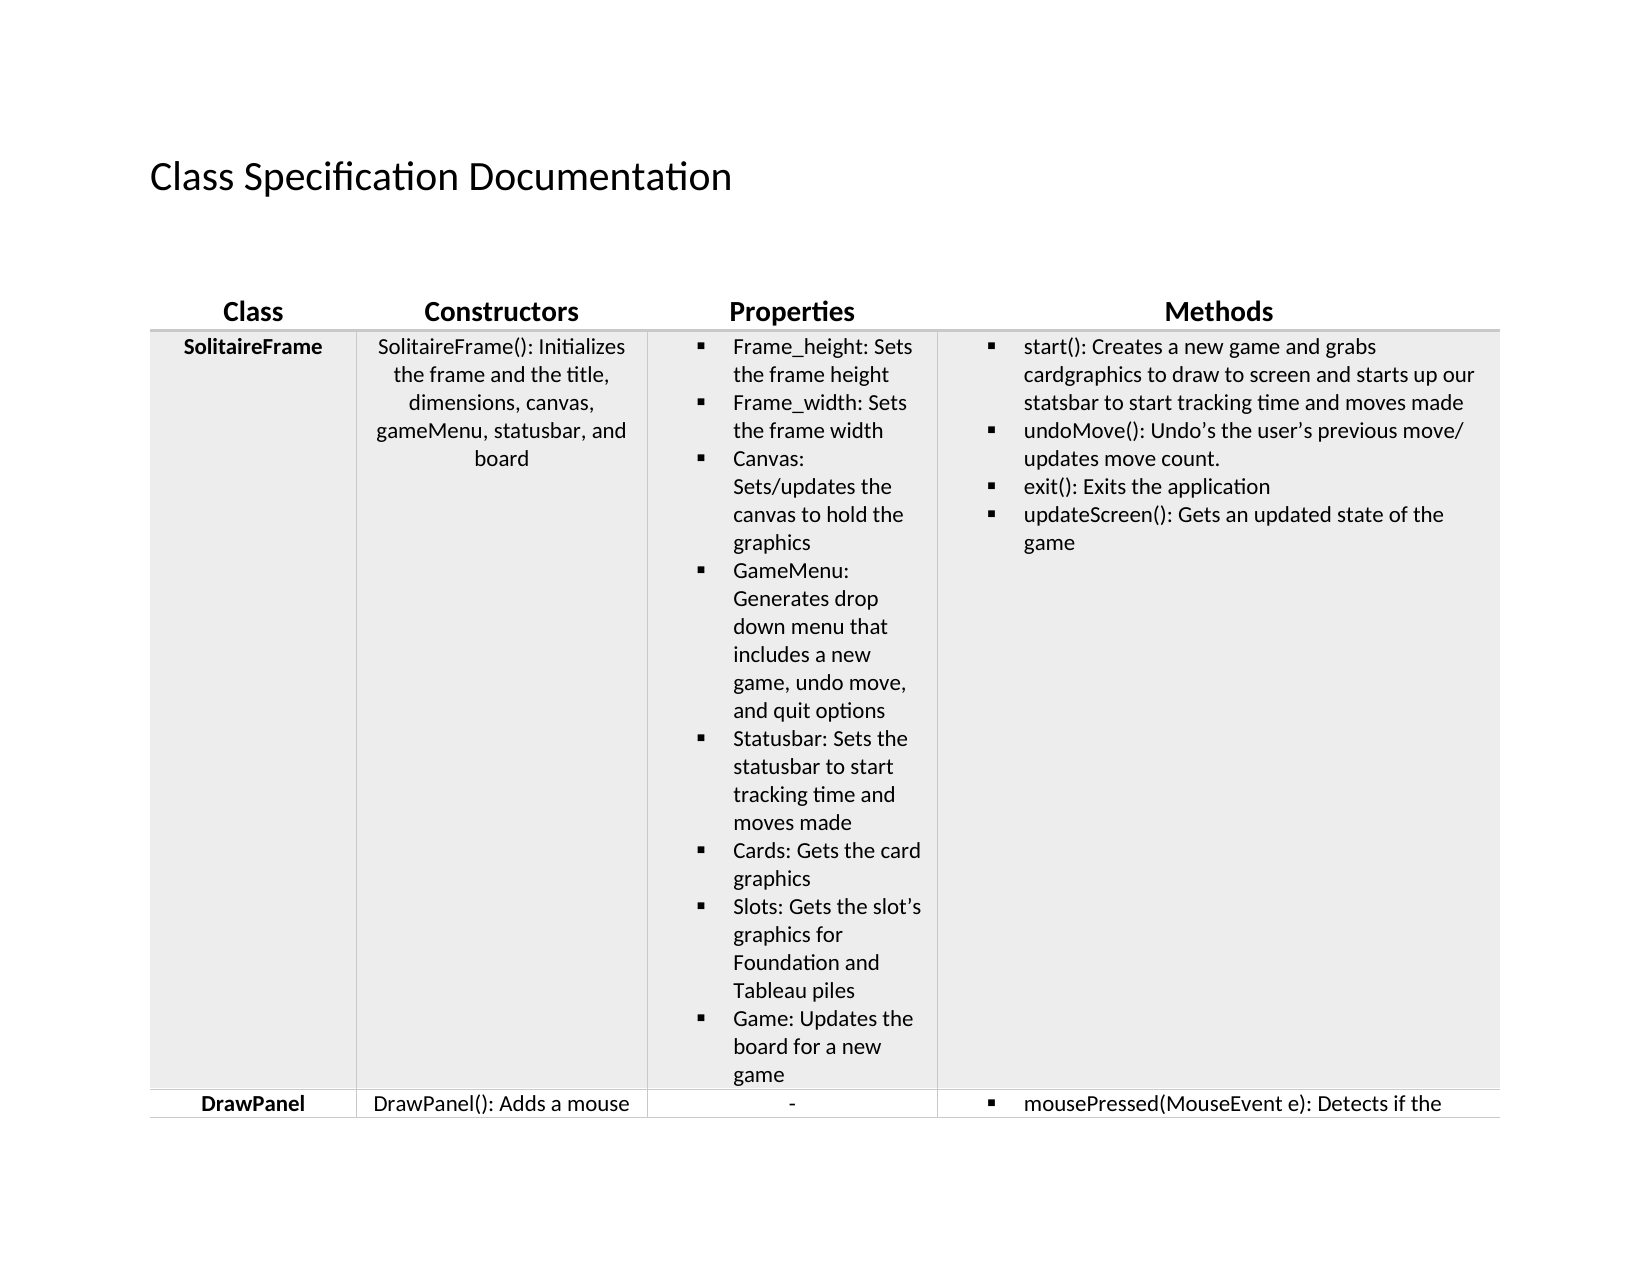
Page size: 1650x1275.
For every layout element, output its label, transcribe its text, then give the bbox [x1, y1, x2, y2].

table_header Methods [938, 293, 1500, 329]
table_cell start(): Creates a new game and grabs cardgraphics to draw to screen and starts up our statsbar to start tracking time and moves made undoMove(): Undo’s the user’s previous move/ updates move count. exit(): Exits the application updateScreen(): Gets an updated state of the game [938, 332, 1500, 1088]
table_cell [357, 1090, 647, 1117]
table_cell DrawPanel [150, 1090, 356, 1117]
table_cell SolitaireFrame [150, 332, 356, 1088]
table_cell - [648, 1090, 937, 1117]
text Class Specification Documentation [150, 150, 1500, 201]
table_header Properties [647, 293, 937, 329]
table_header Class [150, 293, 356, 329]
table_header Constructors [356, 293, 647, 329]
table_cell Frame_height: Sets the frame height Frame_width: Sets the frame width Canvas: Sets/updates the canvas to hold the graphics GameMenu: Generates drop down menu that includes a new game, undo move, and quit options Statusbar: Sets the statusbar to start tracking time and moves made Cards: Gets the card graphics Slots: Gets the slot’s graphics for Foundation and Tableau piles Game: Updates the board for a new game [648, 332, 937, 1088]
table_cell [938, 1090, 1500, 1117]
table_cell SolitaireFrame(): Initializes the frame and the title, dimensions, canvas, gameMenu, statusbar, and board [357, 332, 647, 1088]
